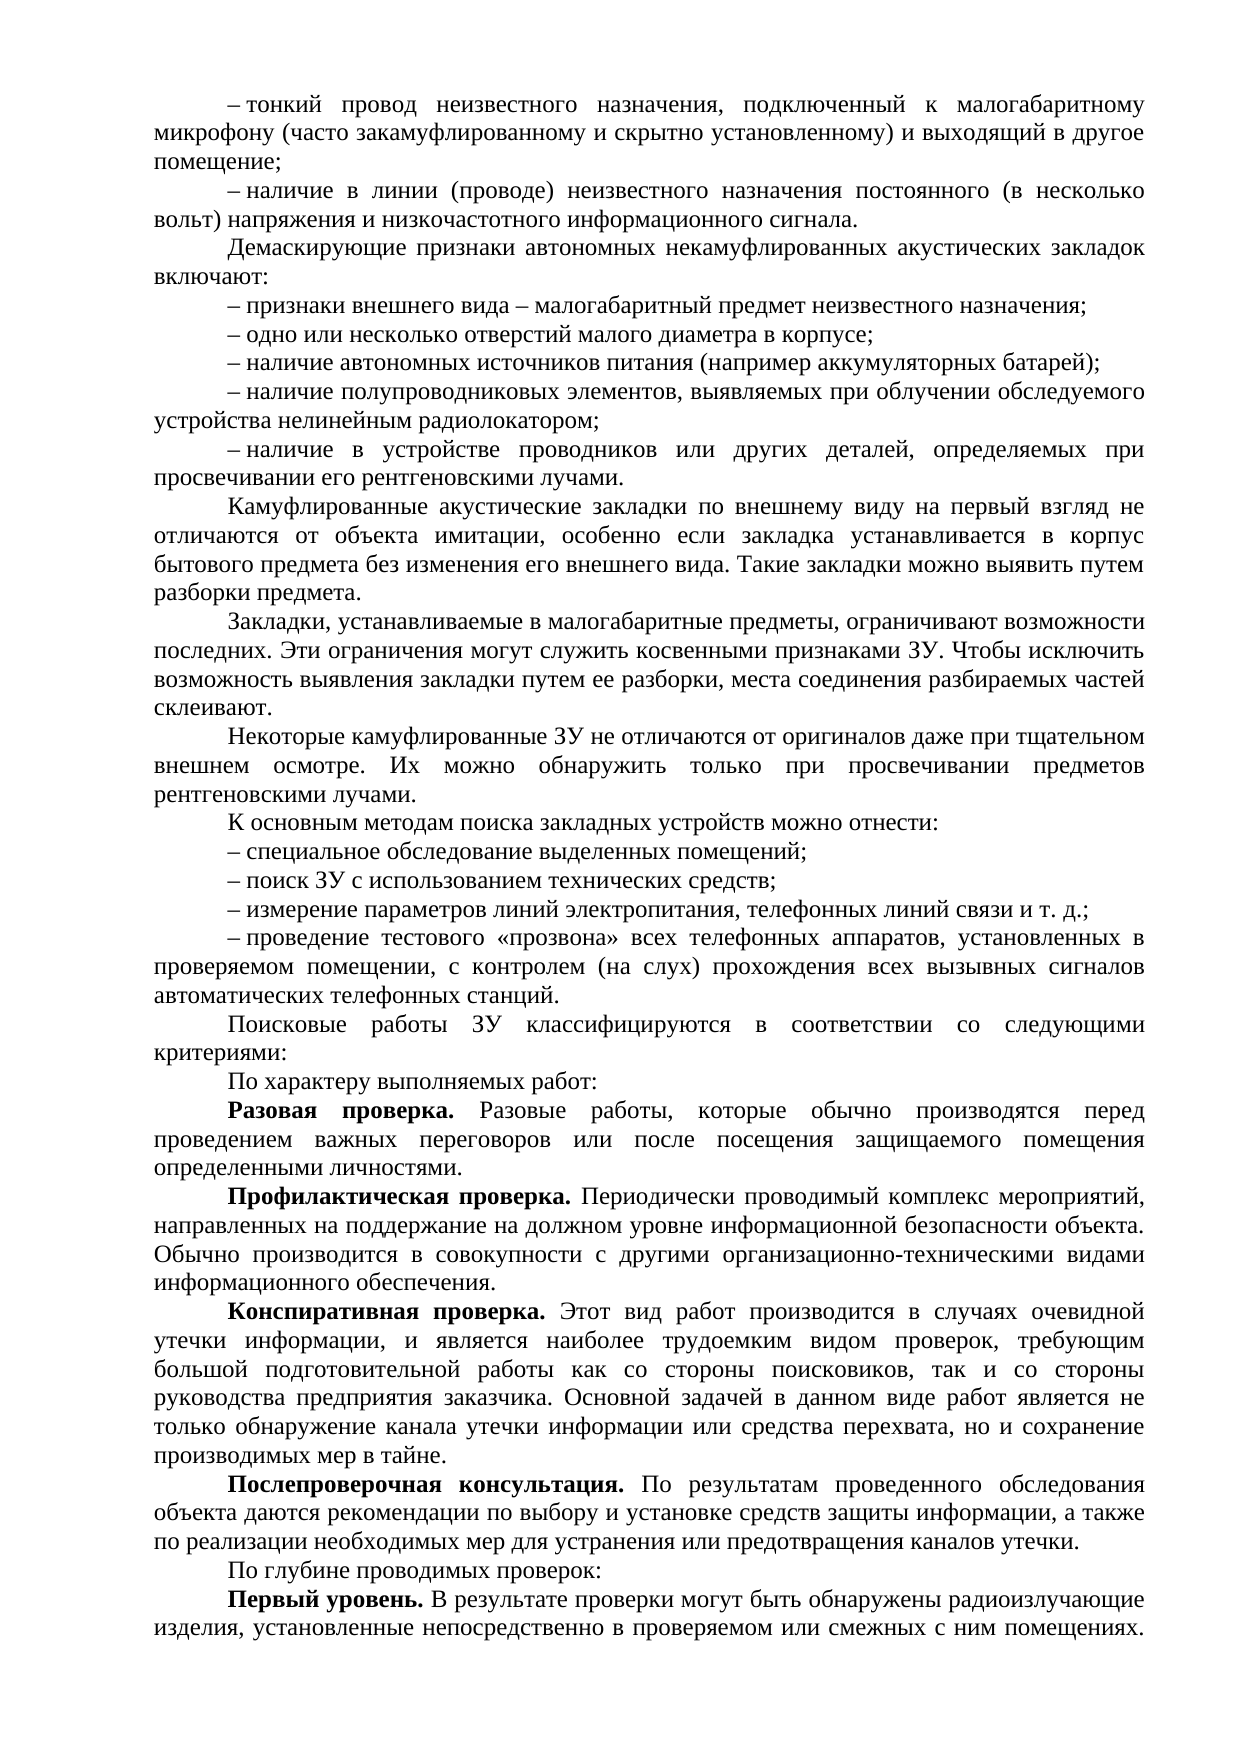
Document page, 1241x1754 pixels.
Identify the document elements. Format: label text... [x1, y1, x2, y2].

text – поиск ЗУ с использованием технических средств; [154, 865, 1146, 894]
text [154, 1584, 1146, 1641]
text – наличие автономных источников питания (например аккумуляторных батарей); [154, 347, 1146, 376]
text Поисковые работы ЗУ классифицируются в соответствии со следующими критериями: [154, 1009, 1146, 1066]
text По глубине проводимых проверок: [154, 1555, 1146, 1584]
text – одно или несколько отверстий малого диаметра в корпусе; [154, 319, 1146, 347]
text – наличие в линии (проводе) неизвестного назначения постоянного (в несколько вольт) напряжения и низкочастотного информационного сигнала. [154, 175, 1146, 232]
text Послепроверочная консультация. По результатам проведенного обследования объекта даются рекомендации по выбору и установке средств защиты информации, а также по реализации необходимых мер для устранения или предотвращения каналов утечки. [154, 1469, 1146, 1555]
text По характеру выполняемых работ: [154, 1066, 1146, 1095]
text Некоторые камуфлированные ЗУ не отличаются от оригиналов даже при тщательном внешнем осмотре. Их можно обнаружить только при просвечивании предметов рентгеновскими лучами. [154, 721, 1146, 807]
text Разовая проверка. Разовые работы, которые обычно производятся перед проведением важных переговоров или после посещения защищаемого помещения определенными личностями. [154, 1095, 1146, 1181]
text – наличие полупроводниковых элементов, выявляемых при облучении обследуемого устройства нелинейным радиолокатором; [154, 376, 1146, 434]
text – признаки внешнего вида – малогабаритный предмет неизвестного назначения; [154, 290, 1146, 319]
text – специальное обследование выделенных помещений; [154, 836, 1146, 865]
text Камуфлированные акустические закладки по внешнему виду на первый взгляд не отличаются от объекта имитации, особенно если закладка устанавливается в корпус бытового предмета без изменения его внешнего вида. Такие закладки можно выявить путем разборки предмета. [154, 491, 1146, 606]
text – измерение параметров линий электропитания, телефонных линий связи и т. д.; [154, 894, 1146, 922]
text Конспиративная проверка. Этот вид работ производится в случаях очевидной утечки информации, и является наиболее трудоемким видом проверок, требующим большой подготовительной работы как со стороны поисковиков, так и со стороны руководства предприятия заказчика. Основной задачей в данном виде работ является не только обнаружение канала утечки информации или средства перехвата, но и сохранение производимых мер в тайне. [154, 1296, 1146, 1469]
text К основным методам поиска закладных устройств можно отнести: [154, 807, 1146, 836]
text Закладки, устанавливаемые в малогабаритные предметы, ограничивают возможности последних. Эти ограничения могут служить косвенными признаками ЗУ. Чтобы исключить возможность выявления закладки путем ее разборки, места соединения разбираемых частей склеивают. [154, 606, 1146, 721]
text Демаскирующие признаки автономных некамуфлированных акустических закладок включают: [154, 232, 1146, 290]
text – проведение тестового «прозвона» всех телефонных аппаратов, установленных в проверяемом помещении, с контролем (на слух) прохождения всех вызывных сигналов автоматических телефонных станций. [154, 922, 1146, 1009]
text – наличие в устройстве проводников или других деталей, определяемых при просвечивании его рентгеновскими лучами. [154, 434, 1146, 491]
text – тонкий провод неизвестного назначения, подключенный к малогабаритному микрофону (часто закамуфлированному и скрытно установленному) и выходящий в другое помещение; [154, 89, 1146, 175]
text Профилактическая проверка. Периодически проводимый комплекс мероприятий, направленных на поддержание на должном уровне информационной безопасности объекта. Обычно производится в совокупности с другими организационно-техническими видами информационного обеспечения. [154, 1181, 1146, 1296]
